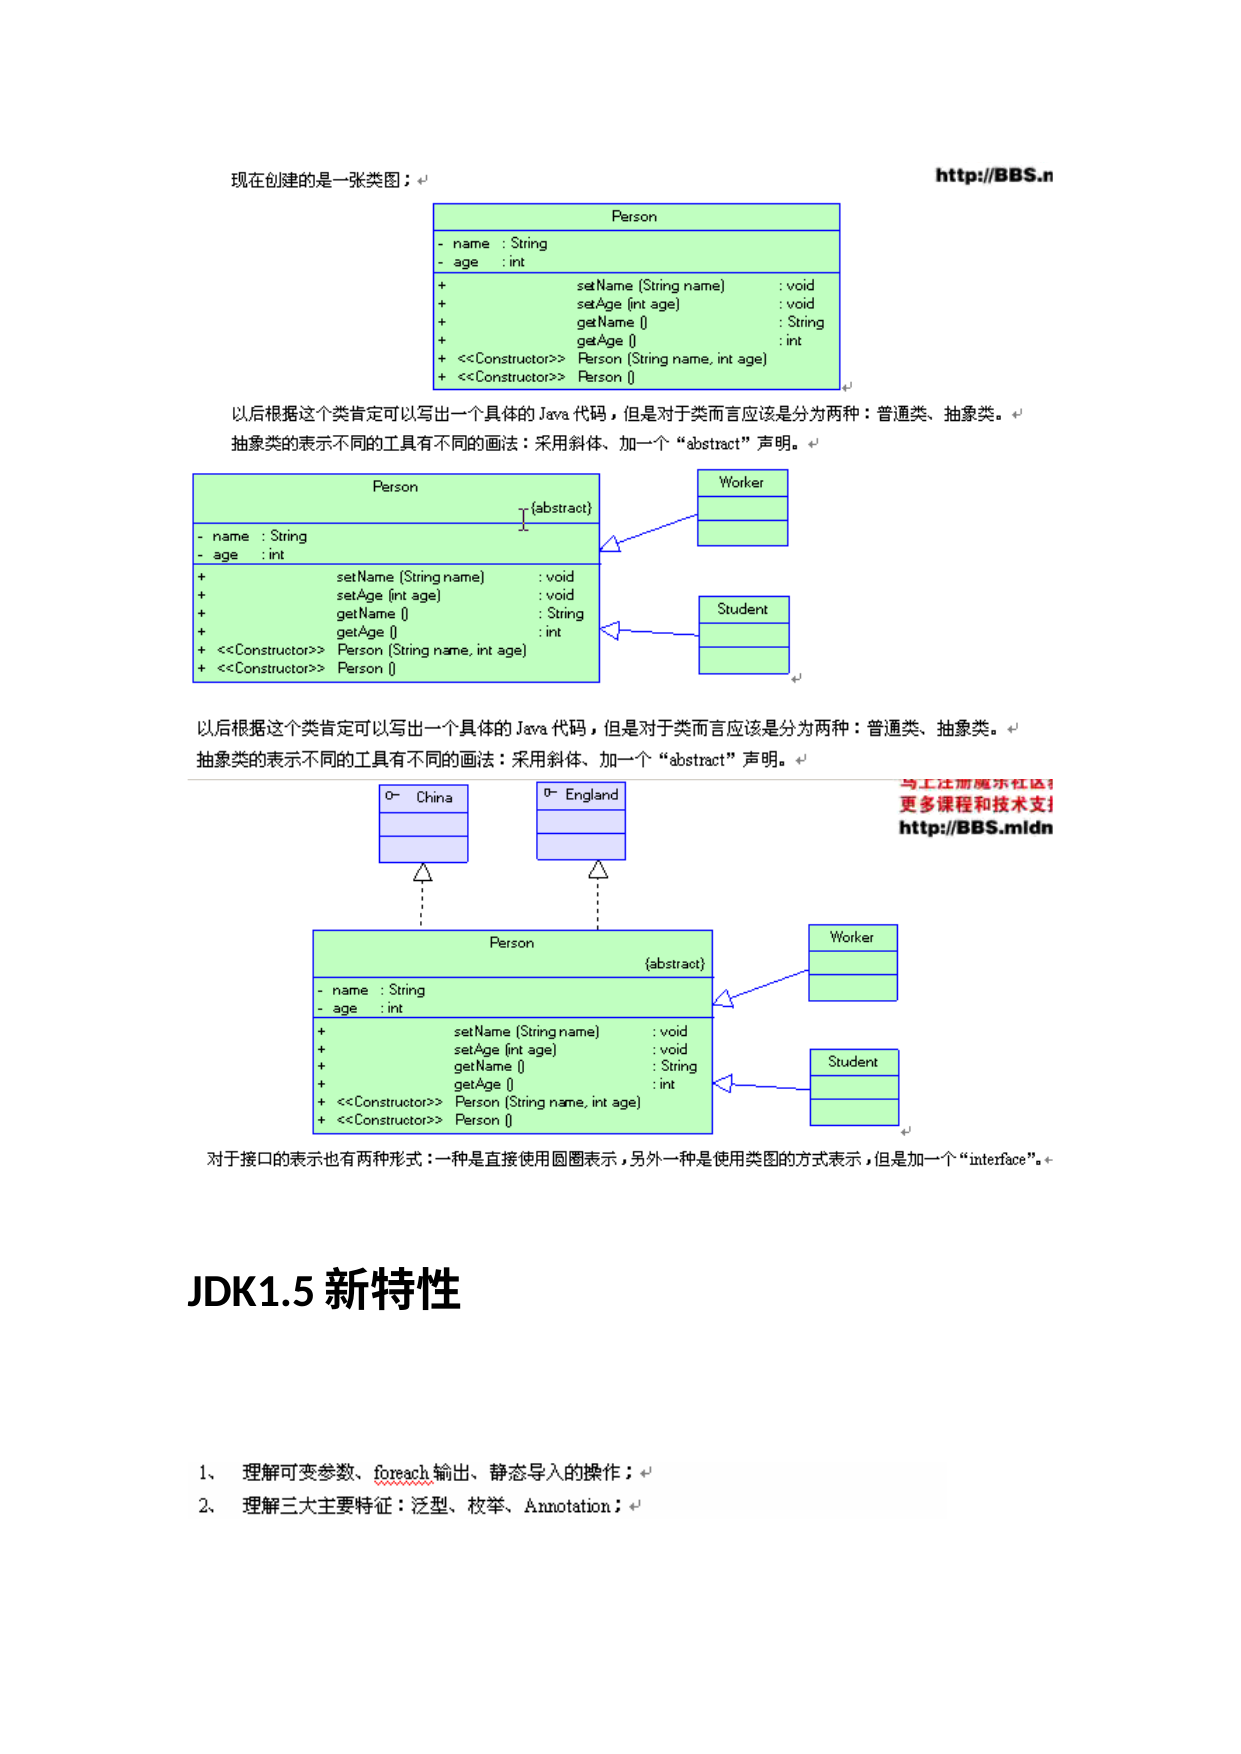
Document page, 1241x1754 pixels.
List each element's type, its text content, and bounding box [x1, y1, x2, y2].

picture [187, 714, 1053, 778]
subtitle JDK1.5新特性 [187, 1237, 1053, 1335]
picture [187, 162, 1053, 686]
picture [187, 1462, 947, 1519]
picture [187, 779, 1053, 1172]
